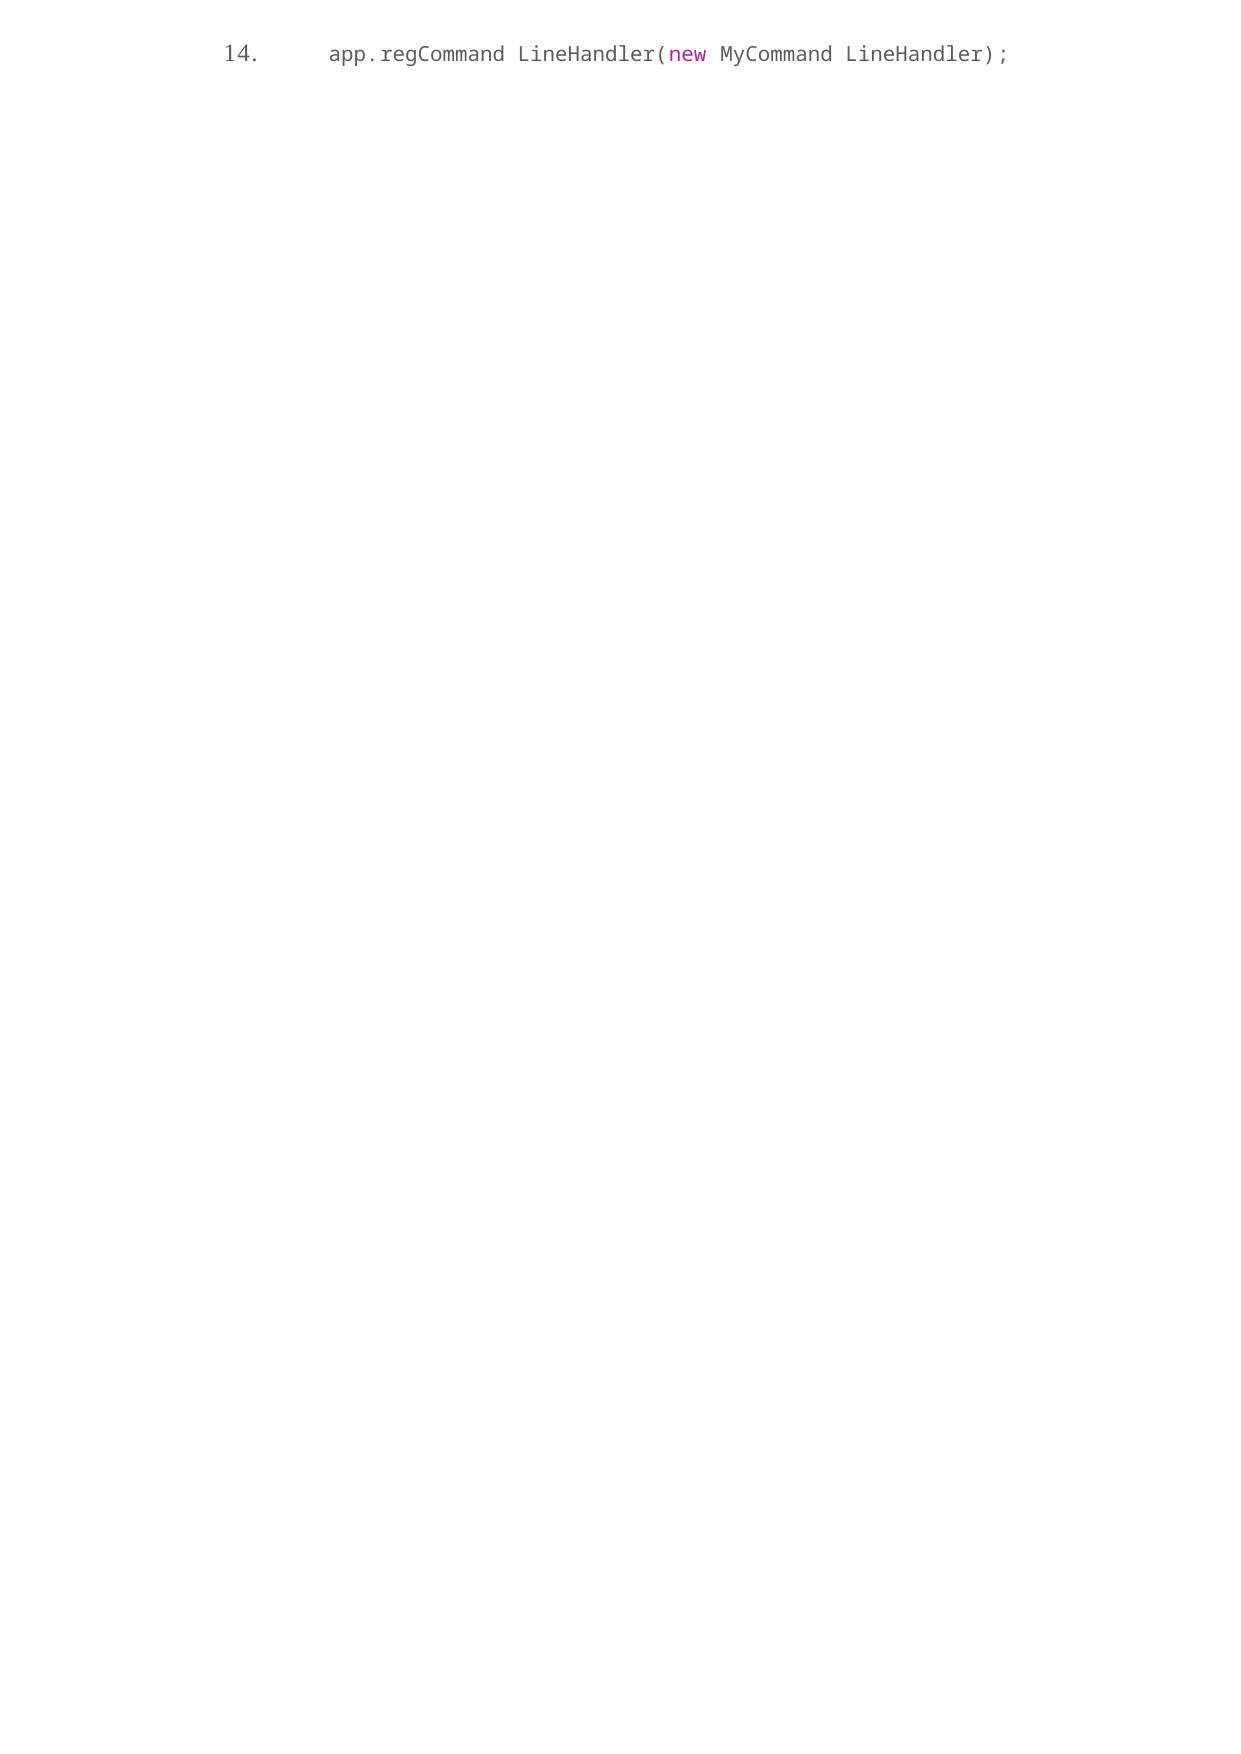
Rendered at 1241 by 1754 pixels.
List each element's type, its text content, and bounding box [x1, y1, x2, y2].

text 14. app.regCommand LineHandler(new MyCommand LineHandler); [223, 42, 1240, 71]
